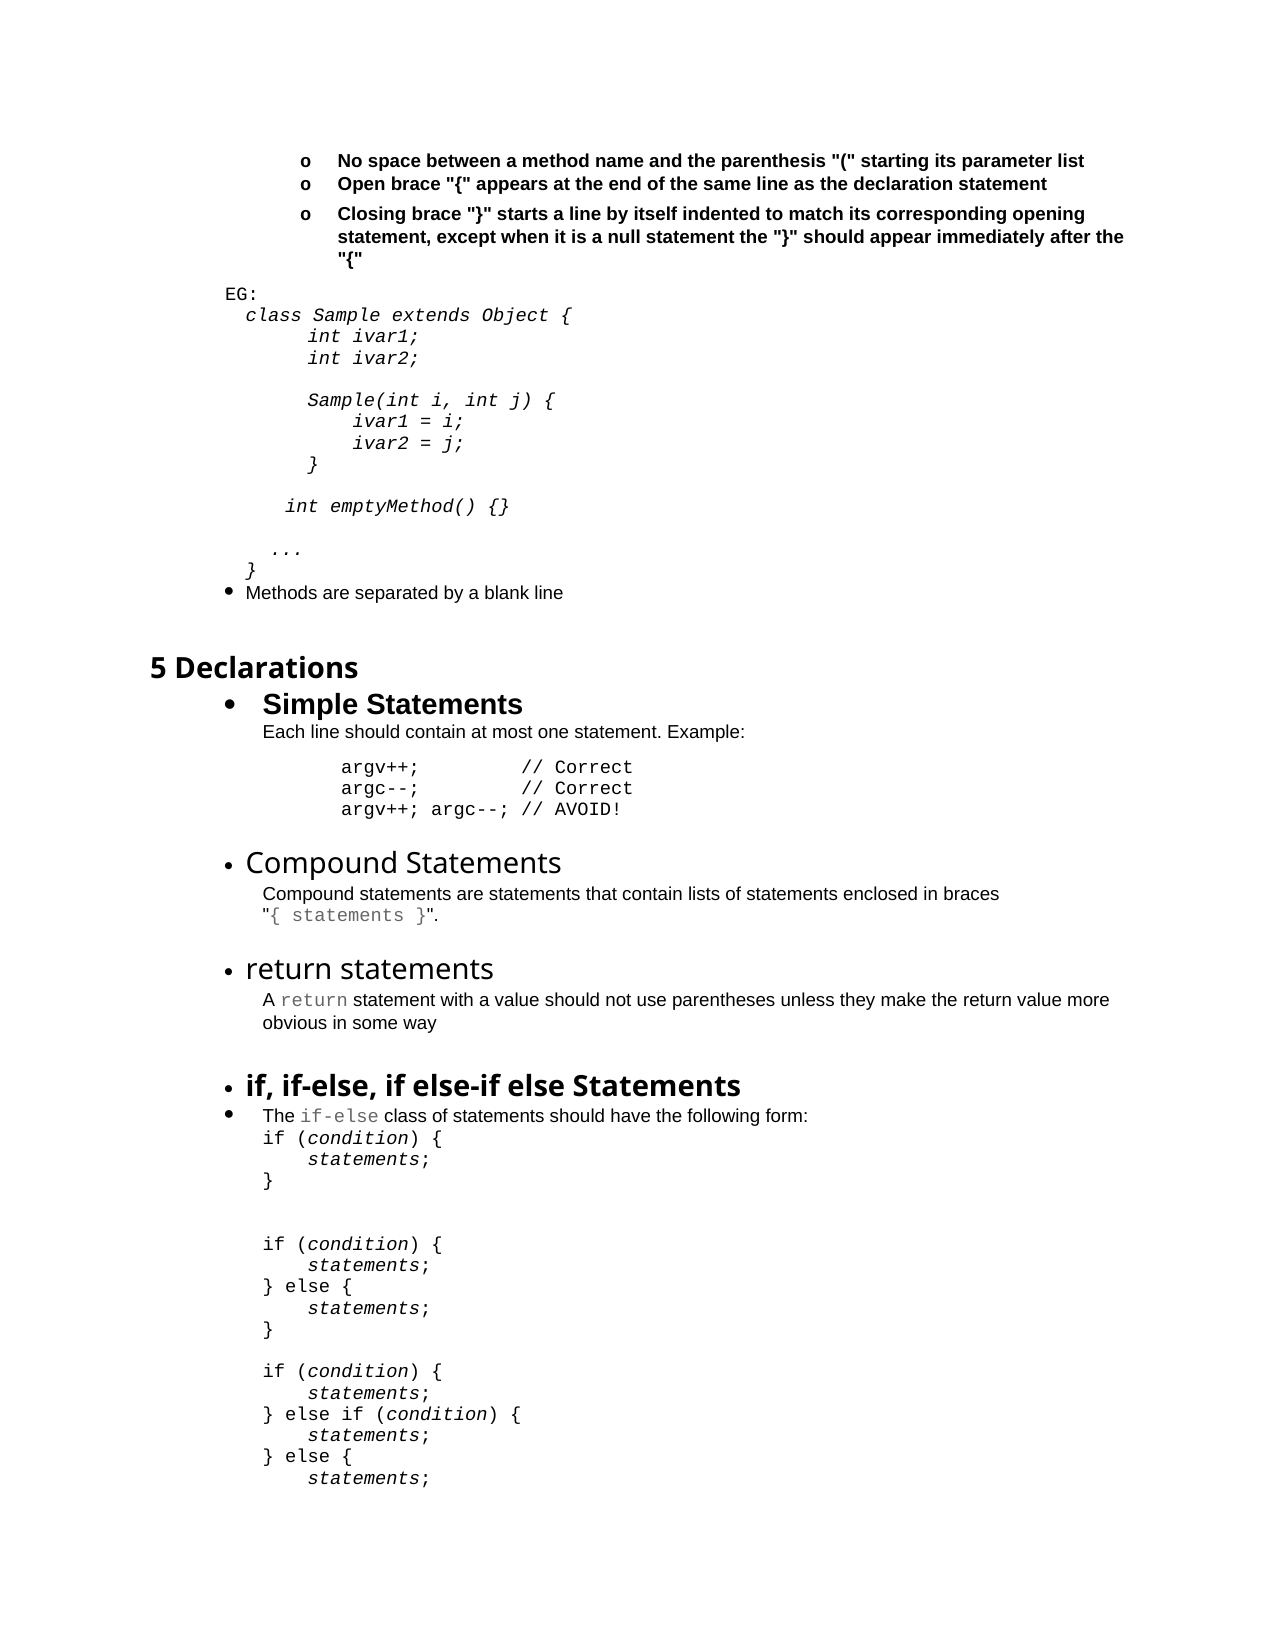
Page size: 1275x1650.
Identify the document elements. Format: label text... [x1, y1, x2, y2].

list if (condition) { [262, 1128, 1125, 1150]
list The if-else class of statements should have the following form: [225, 1105, 1125, 1128]
list statements; [262, 1383, 1125, 1405]
text argv++; // Correct [150, 758, 1125, 779]
list Open brace "{" appears at the end of the same line as the declaration statement [300, 173, 1125, 196]
list statements; [262, 1256, 1125, 1277]
list return statements [225, 949, 1125, 988]
list } else { [262, 1277, 1125, 1298]
text argv++; argc--; // AVOID! [150, 800, 1125, 821]
list Compound Statements [225, 843, 1125, 882]
list int emptyMethod() {} [262, 497, 1125, 518]
list int ivar1; [262, 327, 1125, 348]
list } [262, 1171, 1125, 1192]
list statements; [262, 1468, 1125, 1490]
list No space between a method name and the parenthesis "(" starting its parameter list [300, 150, 1125, 173]
text A return statement with a value should not use parentheses unless they make the return value more obvious in some way [262, 988, 1125, 1033]
text class Sample extends Object { [225, 306, 1125, 327]
text Compound statements are statements that contain lists of statements enclosed in braces "{ statements }". [427, 882, 1125, 927]
list if (condition) { [262, 1362, 1125, 1383]
text EG: [225, 285, 1125, 306]
list statements; [262, 1298, 1125, 1320]
text } [150, 561, 1125, 582]
list statements; [262, 1426, 1125, 1447]
list Methods are separated by a blank line [225, 582, 1125, 605]
list if (condition) { [262, 1235, 1125, 1256]
list ivar2 = j; [262, 433, 1125, 455]
list } [262, 455, 1125, 476]
list int ivar2; [262, 348, 1125, 370]
list Sample(int i, int j) { [262, 391, 1125, 412]
list statements; [262, 1150, 1125, 1171]
text 5 Declarations [150, 647, 1125, 687]
text Each line should contain at most one statement. Example: [187, 720, 1125, 742]
list Closing brace "}" starts a line by itself indented to match its corresponding opening statement, except when it is a null statement the "}" should appear immediately after the "{" [300, 203, 1125, 269]
text ... [225, 540, 1125, 561]
list } [262, 1320, 1125, 1341]
text argc--; // Correct [150, 779, 1125, 800]
subtitle Simple Statements [225, 687, 1125, 720]
list ivar1 = i; [262, 412, 1125, 433]
list } else { [262, 1447, 1125, 1468]
list } else if (condition) { [262, 1405, 1125, 1426]
list if, if-else, if else-if else Statements [225, 1066, 1125, 1105]
